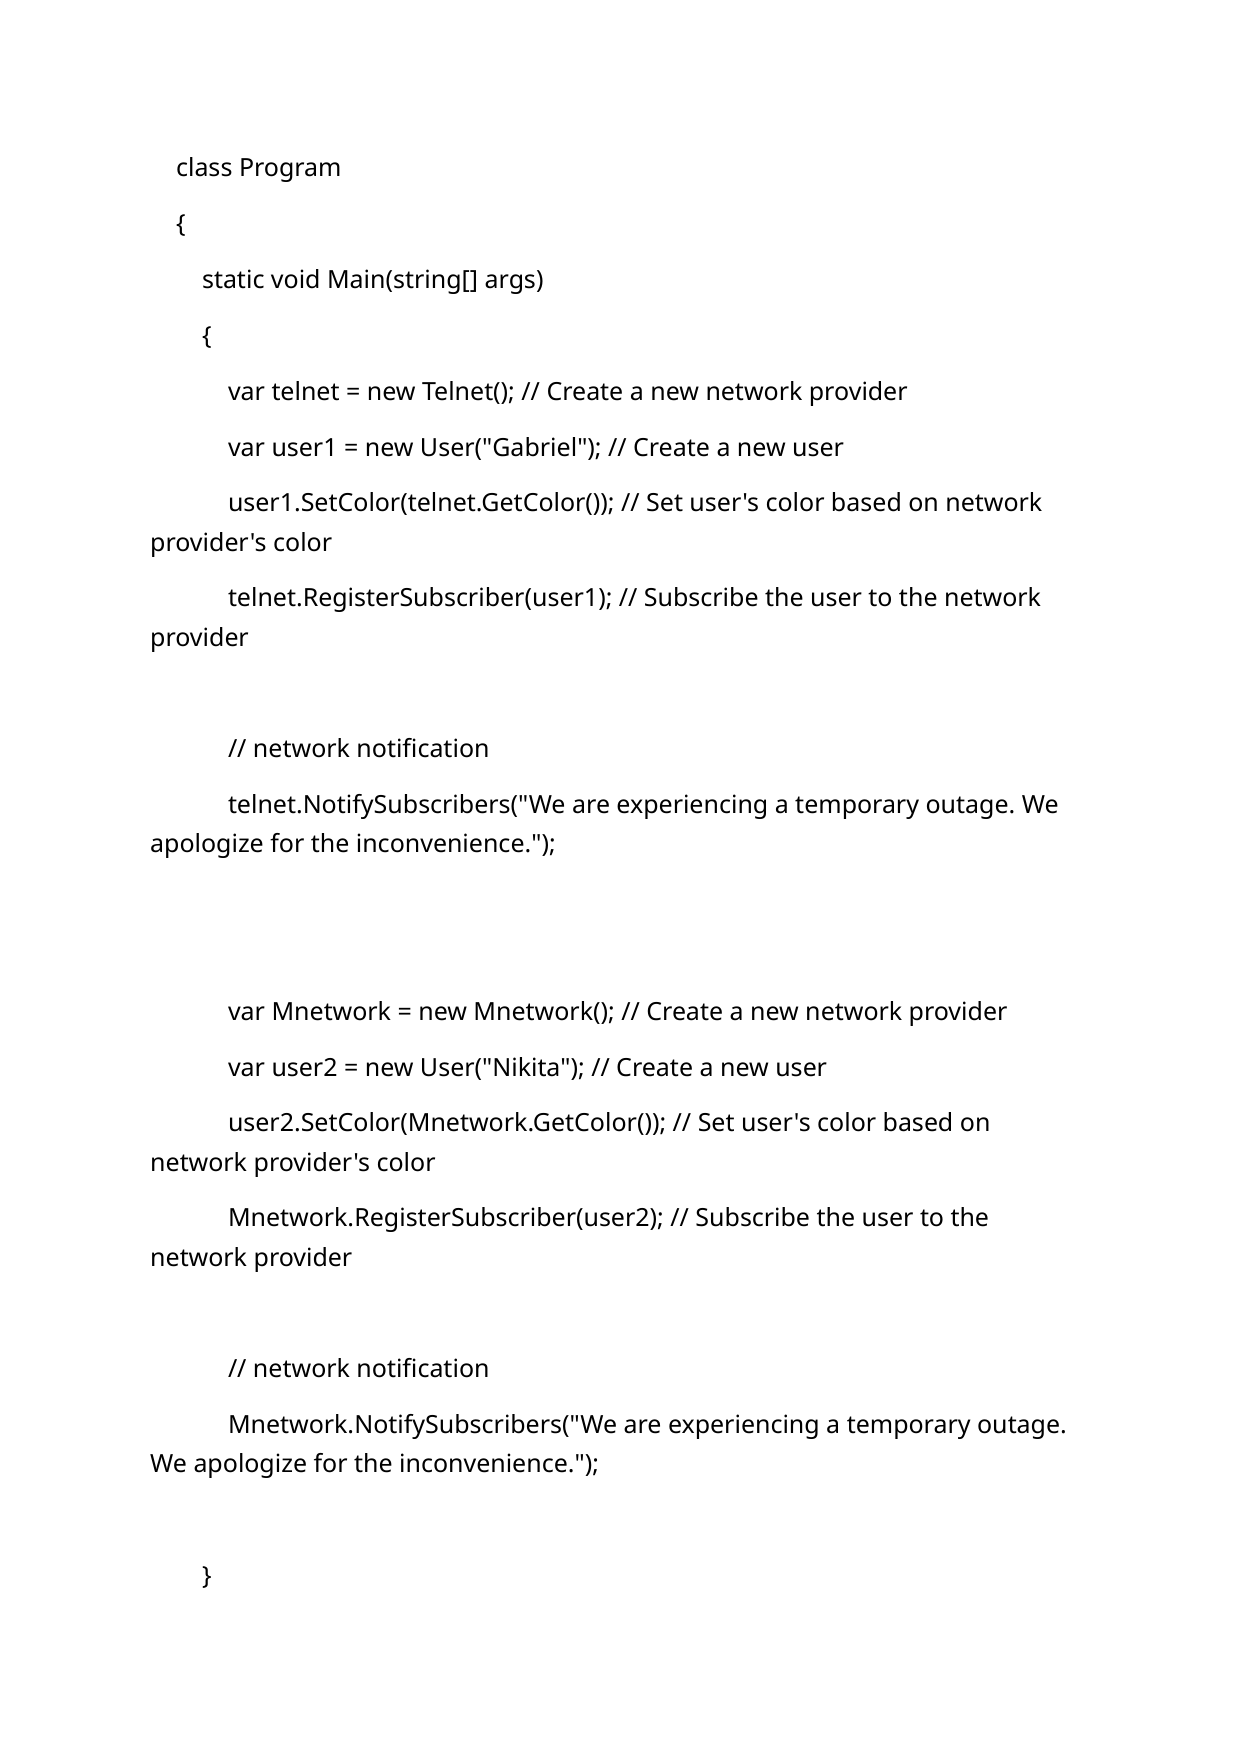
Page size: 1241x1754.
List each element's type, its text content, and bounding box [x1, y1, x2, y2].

text user2.SetColor(Mnetwork.GetColor()); // Set user's color based on network provider's color [150, 1105, 1090, 1178]
text class Program [150, 150, 1090, 184]
text var user2 = new User("Nikita"); // Create a new user [150, 1049, 1090, 1083]
text Mnetwork.RegisterSubscriber(user2); // Subscribe the user to the network provider [150, 1200, 1090, 1273]
text var Mnetwork = new Mnetwork(); // Create a new network provider [150, 993, 1090, 1027]
text Mnetwork.NotifySubscribers("We are experiencing a temporary outage. We apologize for the inconvenience."); [150, 1407, 1090, 1480]
text user1.SetColor(telnet.GetColor()); // Set user's color based on network provider's color [150, 485, 1090, 558]
text telnet.NotifySubscribers("We are experiencing a temporary outage. We apologize for the inconvenience."); [150, 787, 1090, 860]
text // network notification [150, 1351, 1090, 1385]
text { [150, 206, 1090, 240]
text var user1 = new User("Gabriel"); // Create a new user [150, 429, 1090, 463]
text // network notification [150, 731, 1090, 765]
text var telnet = new Telnet(); // Create a new network provider [150, 373, 1090, 407]
text { [150, 317, 1090, 352]
text static void Main(string[] args) [150, 262, 1090, 296]
text } [150, 1557, 1090, 1592]
text telnet.RegisterSubscriber(user1); // Subscribe the user to the network provider [150, 580, 1090, 653]
